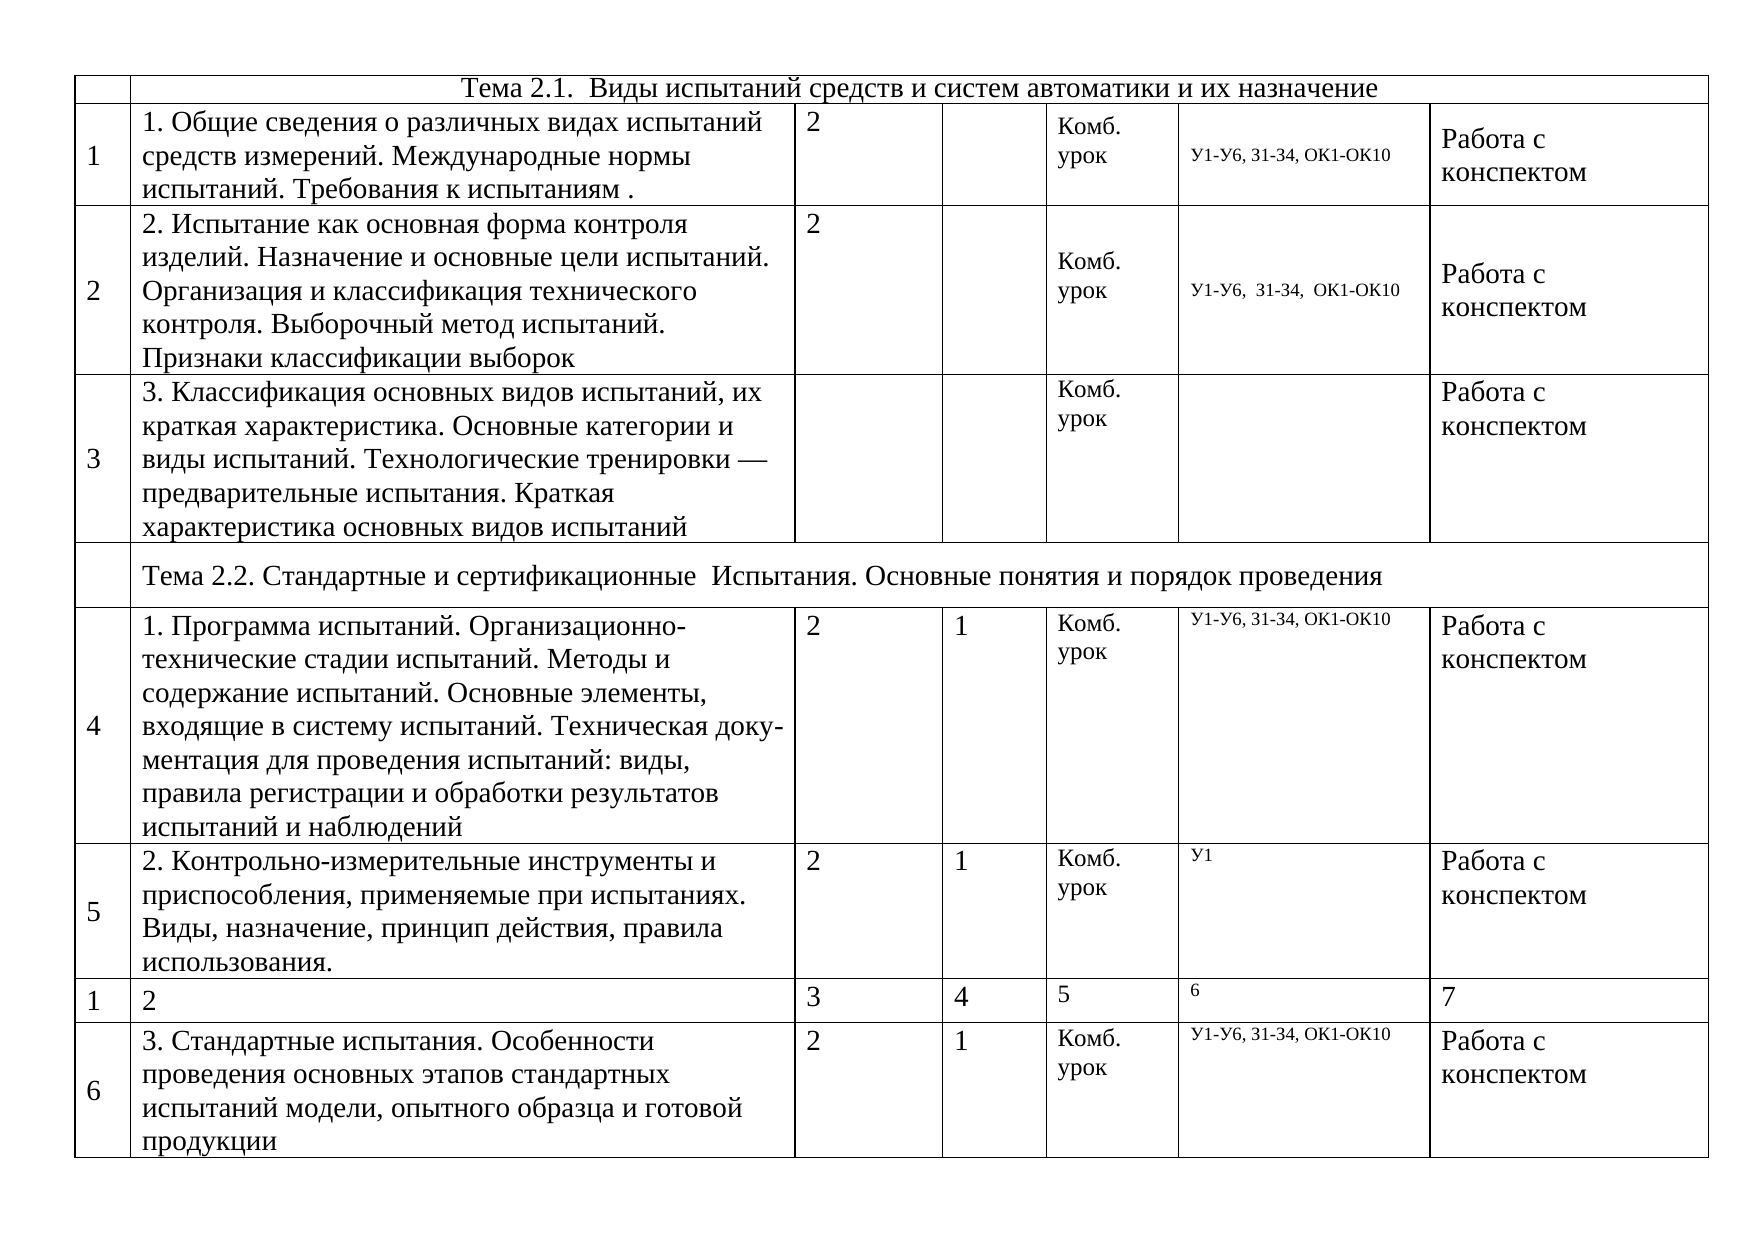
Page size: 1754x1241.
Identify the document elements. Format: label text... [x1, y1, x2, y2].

table_cell Работа с конспектом [1431, 844, 1708, 978]
table_cell 2 [796, 104, 942, 205]
table_cell Комб. урок [1047, 1023, 1178, 1157]
table_cell [1179, 375, 1429, 542]
table_cell 2 [796, 206, 942, 373]
table_cell У1-У6, З1-З4, ОК1-ОК10 [1179, 608, 1429, 842]
table_cell Комб. урок [1047, 104, 1178, 205]
table_cell 6 [76, 1023, 130, 1157]
table_cell У1-У6, З1-З4, ОК1-ОК10 [1179, 206, 1429, 373]
table_cell [796, 375, 942, 542]
table_cell 1 [943, 608, 1046, 842]
table_cell У1-У6, З1-З4, ОК1-ОК10 [1179, 104, 1429, 205]
table_cell Комб. урок [1047, 375, 1178, 542]
table_cell 5 [1047, 979, 1178, 1022]
table_cell Работа с конспектом [1431, 608, 1708, 842]
table_cell 2 [796, 608, 942, 842]
table_cell [943, 375, 1046, 542]
table_cell 2 [76, 206, 130, 373]
table_cell У1 [1179, 844, 1429, 978]
table_cell Комб. урок [1047, 608, 1178, 842]
table_cell 2. Контрольно-измерительные инструменты и приспособления, применяемые при испытаниях. Виды, назначение, принцип действия, правила использования. [131, 844, 794, 978]
table_cell Комб. урок [1047, 206, 1178, 373]
table_cell 1 [943, 844, 1046, 978]
table_cell 4 [943, 979, 1046, 1022]
table_cell 3 [796, 979, 942, 1022]
table_cell 3 [76, 375, 130, 542]
table_cell 2. Испытание как основная форма контроля изделий. Назначение и основные цели испытаний. Организация и классификация технического контроля. Выборочный метод испытаний. Признаки классификации выборок [131, 206, 794, 373]
table_cell 3. Классификация основных видов испытаний, их краткая характеристика. Основные категории и виды испытаний. Технологические тренировки — предварительные испытания. Краткая характеристика основных видов испытаний [131, 375, 794, 542]
table_cell Работа с конспектом [1431, 1023, 1708, 1157]
table_cell Работа с конспектом [1431, 206, 1708, 373]
table_cell 1 [943, 1023, 1046, 1157]
table_cell [943, 206, 1046, 373]
table_cell 1 [76, 979, 130, 1022]
table_cell Тема 2.2. Стандартные и сертификационные Испытания. Основные понятия и порядок проведения [131, 543, 1708, 607]
table_cell Работа с конспектом [1431, 375, 1708, 542]
table_cell Работа с конспектом [1431, 104, 1708, 205]
table_cell 1 [76, 104, 130, 205]
table_cell [943, 104, 1046, 205]
table_cell У1-У6, З1-З4, ОК1-ОК10 [1179, 1023, 1429, 1157]
table_cell 5 [76, 844, 130, 978]
table_cell 7 [1431, 979, 1708, 1022]
table_cell 1. Общие сведения о различных видах испытаний средств измерений. Международные нормы испытаний. Требования к испытаниям . [131, 104, 794, 205]
table_cell Тема 2.1. Виды испытаний средств и систем автоматики и их назначение [131, 76, 1708, 103]
table_cell [76, 543, 130, 607]
table_cell 2 [131, 979, 794, 1022]
table_cell 4 [76, 608, 130, 842]
table_cell 3. Стандартные испытания. Особенности проведения основных этапов стандартных испытаний модели, опытного образца и готовой продукции [131, 1023, 794, 1157]
table_cell [76, 76, 130, 103]
table_cell Комб. урок [1047, 844, 1178, 978]
table_cell 1. Программа испытаний. Организационно-технические стадии испытаний. Методы и содержание испытаний. Основные элементы, входящие в систему испытаний. Техническая документация для проведения испытаний: виды, правила регистрации и обработки результатов испытаний и наблюдений [131, 608, 794, 842]
table_cell 2 [796, 844, 942, 978]
table_cell 6 [1179, 979, 1429, 1022]
table_cell 2 [796, 1023, 942, 1157]
